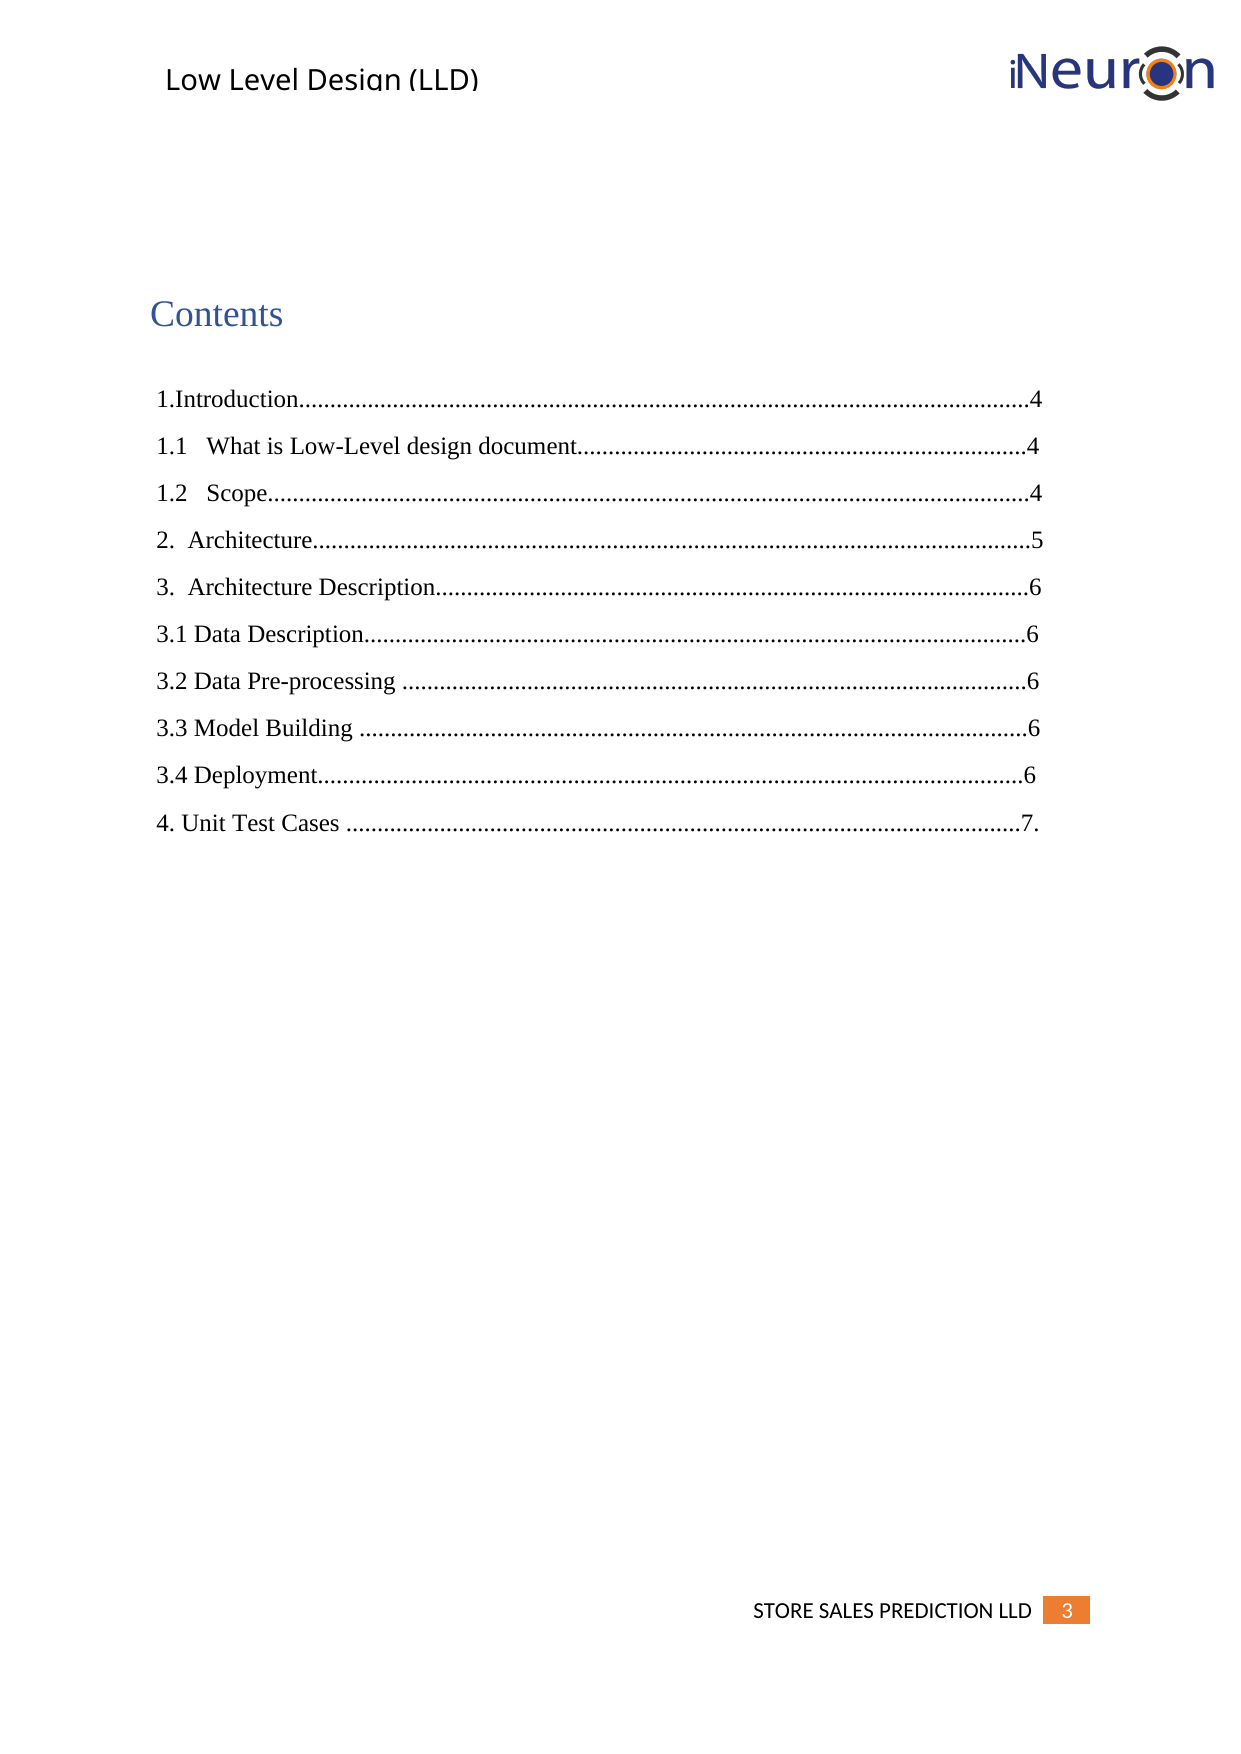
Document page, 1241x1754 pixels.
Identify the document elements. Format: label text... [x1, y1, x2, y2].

text 3.1 Data Description..........................................................................................................6 [150, 619, 1090, 648]
text 1.2 Scope..........................................................................................................................4 [150, 478, 1090, 507]
text 3. Architecture Description...............................................................................................6 [150, 572, 1090, 601]
text 4. Unit Test Cases ............................................................................................................7. [150, 808, 1090, 836]
text 3.3 Model Building ...........................................................................................................6 [150, 713, 1090, 742]
text 2. Architecture...................................................................................................................5 [150, 525, 1090, 554]
text 3.4 Deployment.................................................................................................................6 [150, 761, 1090, 789]
text 1.Introduction.....................................................................................................................4 [150, 384, 1090, 413]
picture [1008, 38, 1218, 103]
text 1.1 What is Low-Level design document........................................................................4 [150, 431, 1090, 460]
text 3.2 Data Pre-processing ....................................................................................................6 [150, 666, 1090, 695]
subtitle Contents [150, 291, 1090, 334]
